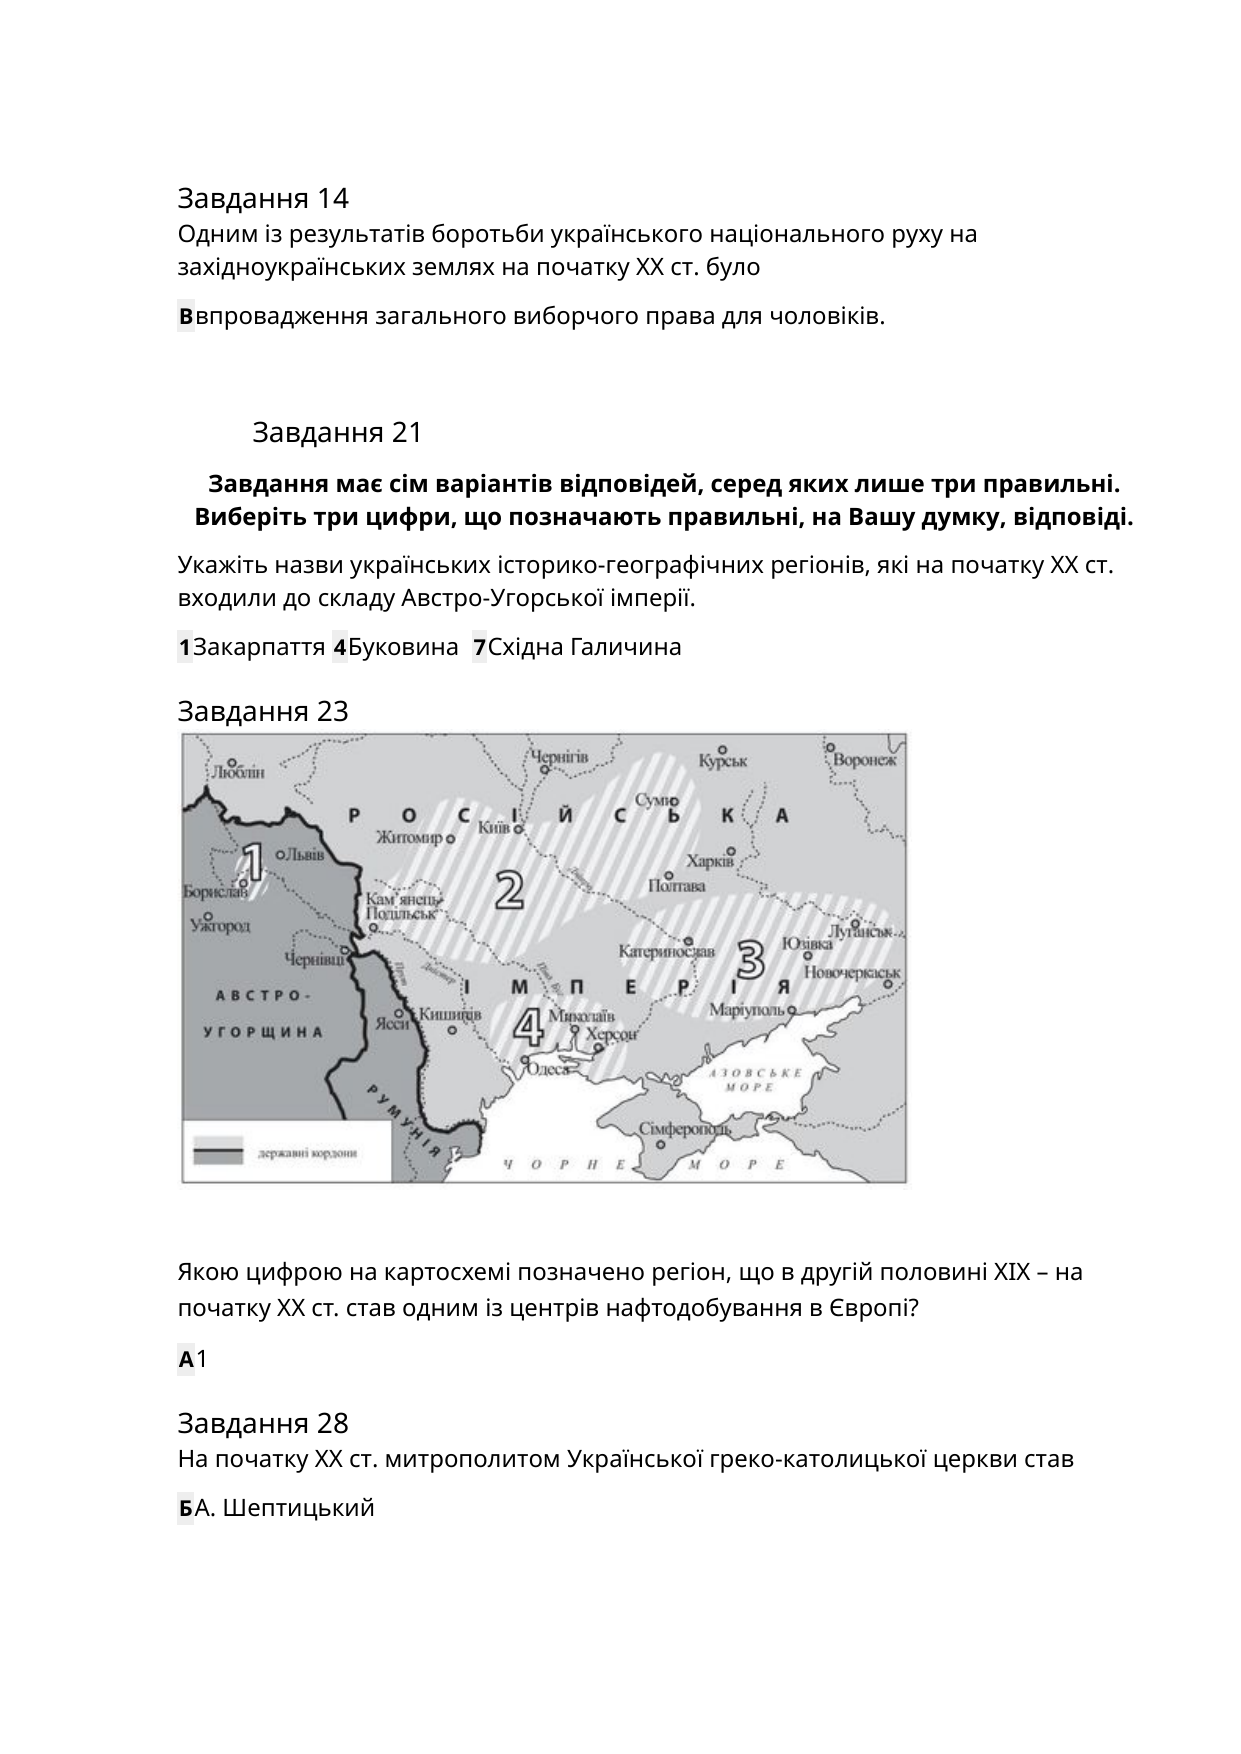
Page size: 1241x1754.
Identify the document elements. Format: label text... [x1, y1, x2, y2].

text Завдання 14 [177, 170, 1152, 217]
text А1 [196, 1342, 1152, 1376]
picture [177, 729, 913, 1190]
text БА. Шептицький [195, 1491, 1152, 1525]
text Завдання 21 [177, 403, 1152, 450]
text 1Закарпаття 4Буковина 7Східна Галичина [488, 630, 1152, 663]
text Якою цифрою на картосхемі позначено регіон, що в другій половині XIX – на початку XX ст. став одним із центрів нафтодобування в Європі? [177, 1255, 1152, 1323]
text Завдання 28 [177, 1395, 1152, 1442]
text На початку ХХ ст. митрополитом Української греко-католицької церкви став [177, 1442, 1152, 1474]
text Одним із результатів боротьби українського національного руху на західноукраїнських землях на початку XX ст. було [177, 217, 1152, 282]
text Завдання 23 [177, 682, 1152, 729]
text Укажіть назви українських історико-географічних регіонів, які на початку ХХ ст. входили до складу Австро-Угорської імперії. [177, 548, 1152, 613]
text Ввпровадження загального виборчого права для чоловіків. [195, 299, 1152, 332]
text Завдання має сім варіантів відповідей, серед яких лише три правильні. Виберіть три цифри, що позначають правильні, на Вашу думку, відповіді. [177, 467, 1152, 532]
